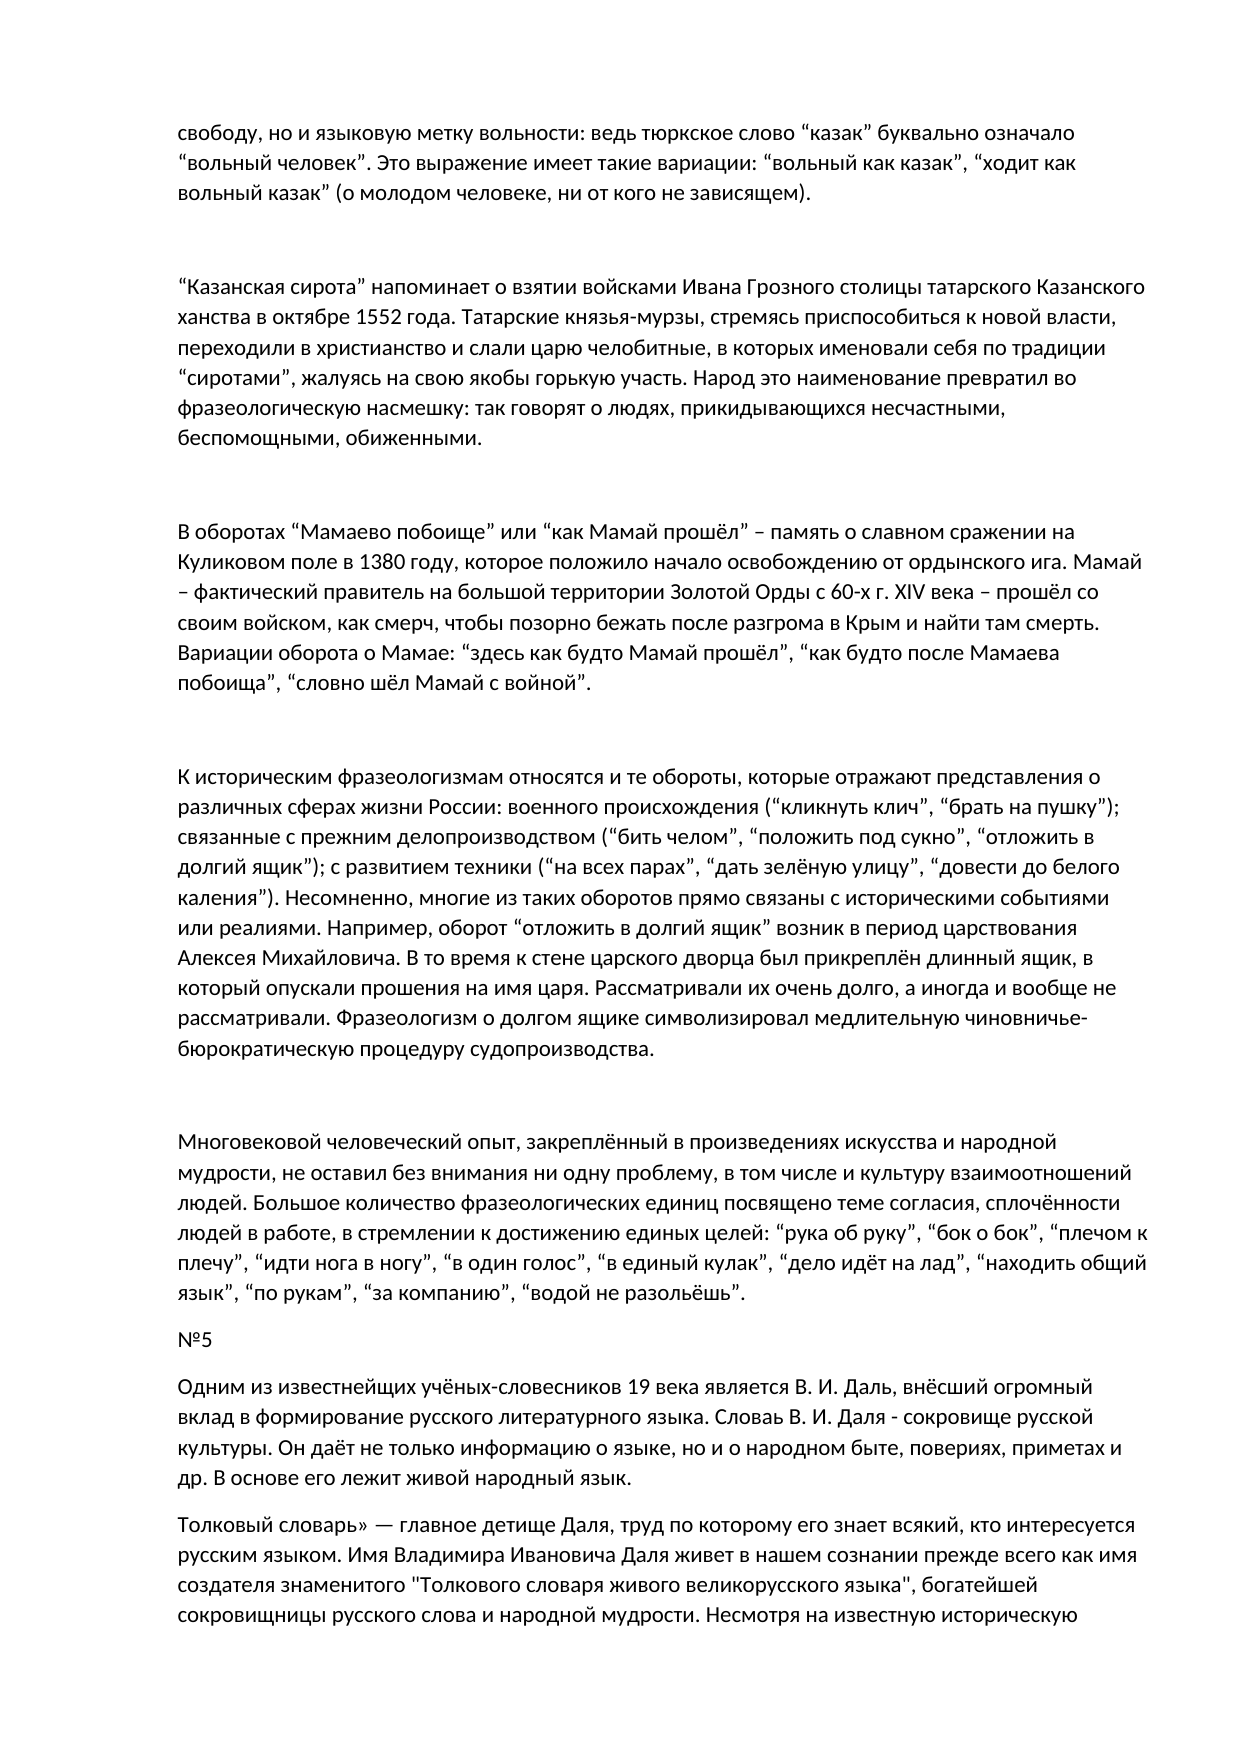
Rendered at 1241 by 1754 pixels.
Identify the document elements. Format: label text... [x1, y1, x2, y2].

text В оборотах “Мамаево побоище” или “как Мамай прошёл” – память о славном сражении на Куликовом поле в 1380 году, которое положило начало освобождению от ордынского ига. Мамай – фактический правитель на большой территории Золотой Орды с 60-х г. XIV века – прошёл со своим войском, как смерч, чтобы позорно бежать после разгрома в Крым и найти там смерть. Вариации оборота о Мамае: “здесь как будто Мамай прошёл”, “как будто после Мамаева побоища”, “словно шёл Мамай с войной”. [177, 517, 1152, 696]
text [177, 118, 1152, 207]
text №5 [177, 1325, 1152, 1353]
text Одним из известнейщих учёных-словесников 19 века является В. И. Даль, внёсший огромный вклад в формирование русского литературного языка. Словаь В. И. Даля - сокровище русской культуры. Он даёт не только информацию о языке, но и о народном быте, повериях, приметах и др. В основе его лежит живой народный язык. [177, 1372, 1152, 1491]
text Многовековой человеческий опыт, закреплённый в произведениях искусства и народной мудрости, не оставил без внимания ни одну проблему, в том числе и культуру взаимоотношений людей. Большое количество фразеологических единиц посвящено теме согласия, сплочённости людей в работе, в стремлении к достижению единых целей: “рука об руку”, “бок о бок”, “плечом к плечу”, “идти нога в ногу”, “в один голос”, “в единый кулак”, “дело идёт на лад”, “находить общий язык”, “по рукам”, “за компанию”, “водой не разольёшь”. [177, 1127, 1152, 1307]
text “Казанская сирота” напоминает о взятии войсками Ивана Грозного столицы татарского Казанского ханства в октябре 1552 года. Татарские князья-мурзы, стремясь приспособиться к новой власти, переходили в христианство и слали царю челобитные, в которых именовали себя по традиции “сиротами”, жалуясь на свою якобы горькую участь. Народ это наименование превратил во фразеологическую насмешку: так говорят о людях, прикидывающихся несчастными, беспомощными, обиженными. [177, 272, 1152, 451]
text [177, 1510, 1152, 1628]
text К историческим фразеологизмам относятся и те обороты, которые отражают представления о различных сферах жизни России: военного происхождения (“кликнуть клич”, “брать на пушку”); связанные с прежним делопроизводством (“бить челом”, “положить под сукно”, “отложить в долгий ящик”); с развитием техники (“на всех парах”, “дать зелёную улицу”, “довести до белого каления”). Несомненно, многие из таких оборотов прямо связаны с историческими событиями или реалиями. Например, оборот “отложить в долгий ящик” возник в период царствования Алексея Михайловича. В то время к стене царского дворца был прикреплён длинный ящик, в который опускали прошения на имя царя. Рассматривали их очень долго, а иногда и вообще не рассматривали. Фразеологизм о долгом ящике символизировал медлительную чиновничье-бюрократическую процедуру судопроизводства. [177, 762, 1152, 1062]
